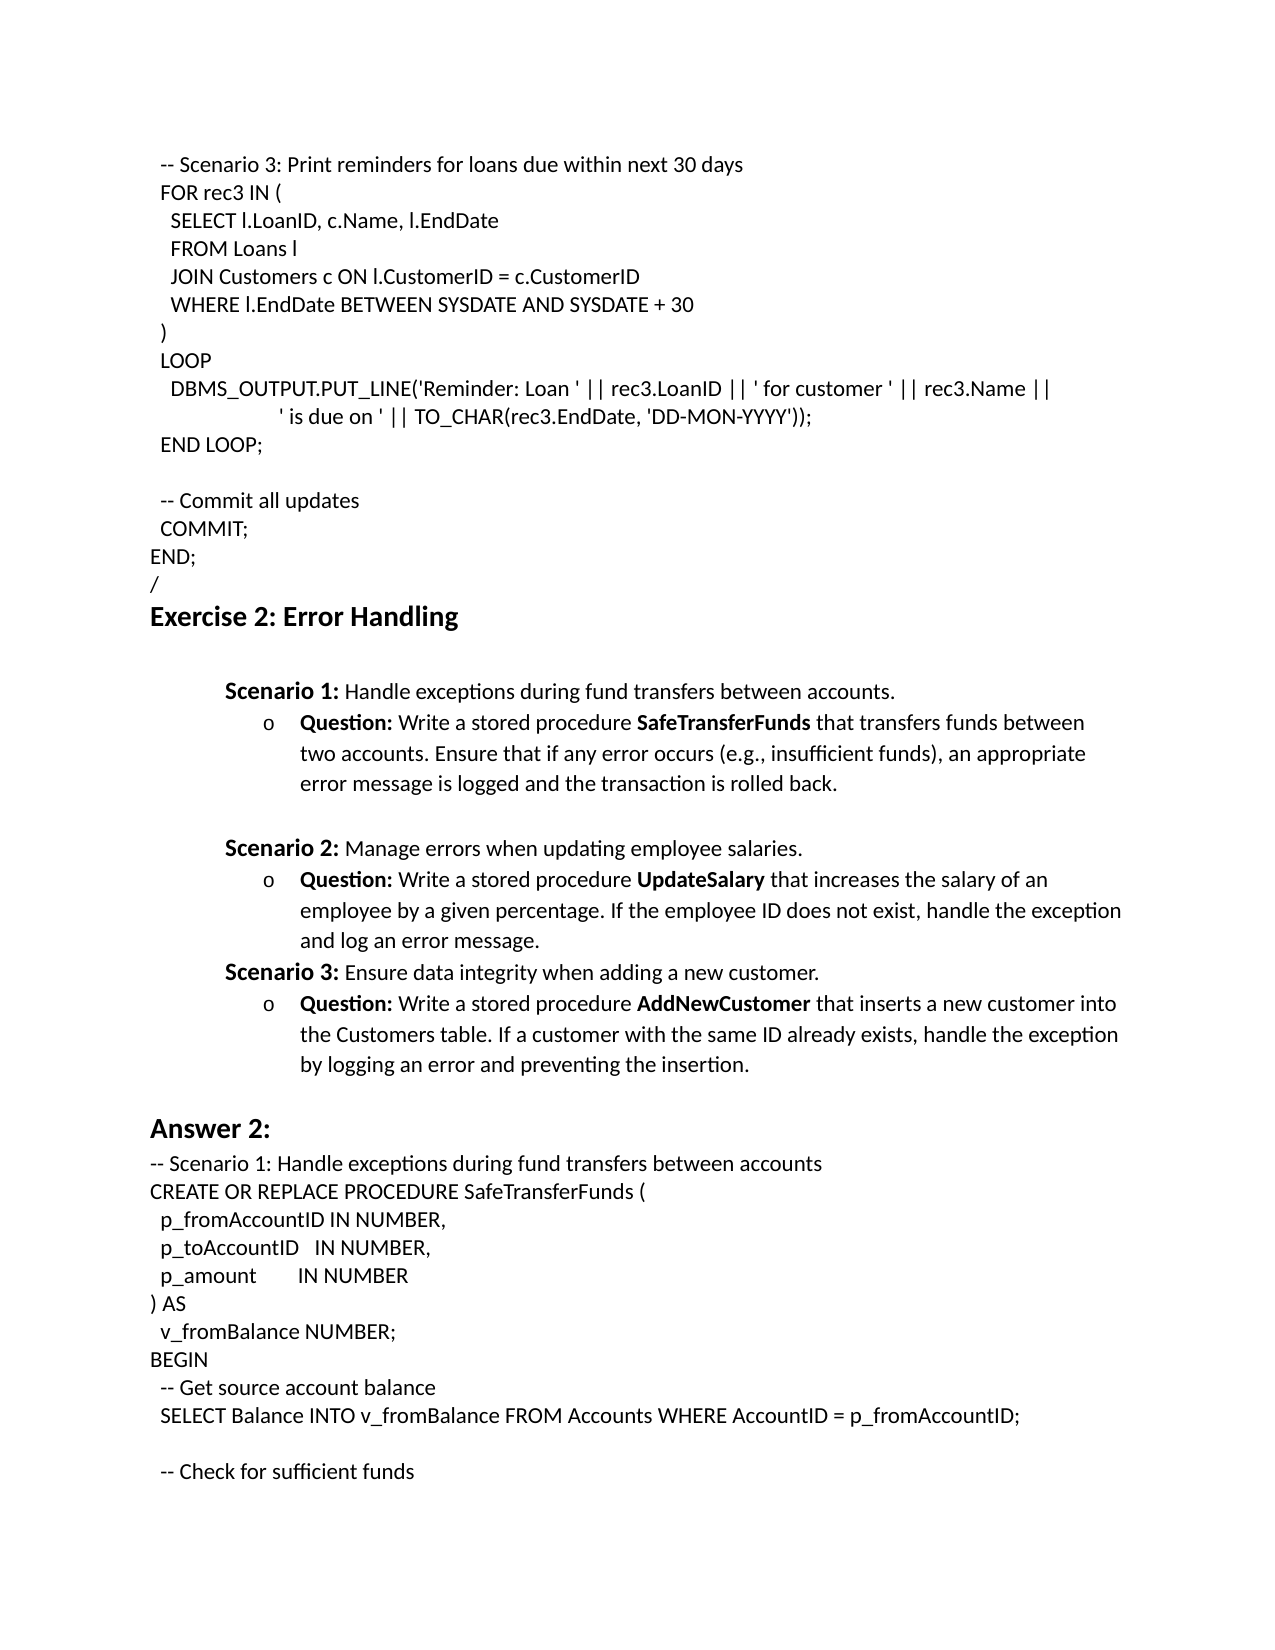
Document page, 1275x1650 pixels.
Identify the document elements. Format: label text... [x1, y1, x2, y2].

text ' is due on ' || TO_CHAR(rec3.EndDate, 'DD-MON-YYYY')); [150, 402, 1125, 430]
text p_toAccountID IN NUMBER, [150, 1233, 1125, 1261]
list Question: Write a stored procedure UpdateSalary that increases the salary of an employee by a given percentage. If the employee ID does not exist, handle the exception and log an error message. [262, 865, 1125, 954]
text -- Check for sufficient funds [150, 1457, 1125, 1485]
list Question: Write a stored procedure SafeTransferFunds that transfers funds between two accounts. Ensure that if any error occurs (e.g., insufficient funds), an appropriate error message is logged and the transaction is rolled back. [262, 708, 1125, 797]
text END LOOP; [150, 430, 1125, 458]
text -- Get source account balance [150, 1373, 1125, 1401]
text JOIN Customers c ON l.CustomerID = c.CustomerID [150, 262, 1125, 290]
text -- Commit all updates [150, 486, 1125, 514]
text DBMS_OUTPUT.PUT_LINE('Reminder: Loan ' || rec3.LoanID || ' for customer ' || rec3.Name || [150, 374, 1125, 402]
text -- Scenario 1: Handle exceptions during fund transfers between accounts [150, 1149, 1125, 1177]
text CREATE OR REPLACE PROCEDURE SafeTransferFunds ( [150, 1177, 1125, 1205]
text -- Scenario 3: Print reminders for loans due within next 30 days [150, 150, 1125, 178]
text p_amount IN NUMBER [150, 1261, 1125, 1289]
text p_fromAccountID IN NUMBER, [150, 1205, 1125, 1233]
text Scenario 1: Handle exceptions during fund transfers between accounts. [225, 675, 1125, 706]
text WHERE l.EndDate BETWEEN SYSDATE AND SYSDATE + 30 [150, 290, 1125, 318]
text BEGIN [150, 1345, 1125, 1373]
text SELECT Balance INTO v_fromBalance FROM Accounts WHERE AccountID = p_fromAccountID; [150, 1401, 1125, 1429]
text v_fromBalance NUMBER; [150, 1317, 1125, 1345]
text LOOP [150, 346, 1125, 374]
text Scenario 2: Manage errors when updating employee salaries. [225, 832, 1125, 863]
text ) AS [150, 1289, 1125, 1317]
text / [150, 570, 1125, 598]
text END; [150, 542, 1125, 570]
text SELECT l.LoanID, c.Name, l.EndDate [150, 206, 1125, 234]
text Answer 2: [150, 1111, 1125, 1146]
text COMMIT; [150, 514, 1125, 542]
text Exercise 2: Error Handling [150, 598, 1125, 634]
text ) [150, 318, 1125, 346]
text Scenario 3: Ensure data integrity when adding a new customer. [225, 956, 1125, 987]
text FROM Loans l [150, 234, 1125, 262]
list Question: Write a stored procedure AddNewCustomer that inserts a new customer into the Customers table. If a customer with the same ID already exists, handle the exception by logging an error and preventing the insertion. [262, 989, 1125, 1078]
text FOR rec3 IN ( [150, 178, 1125, 206]
